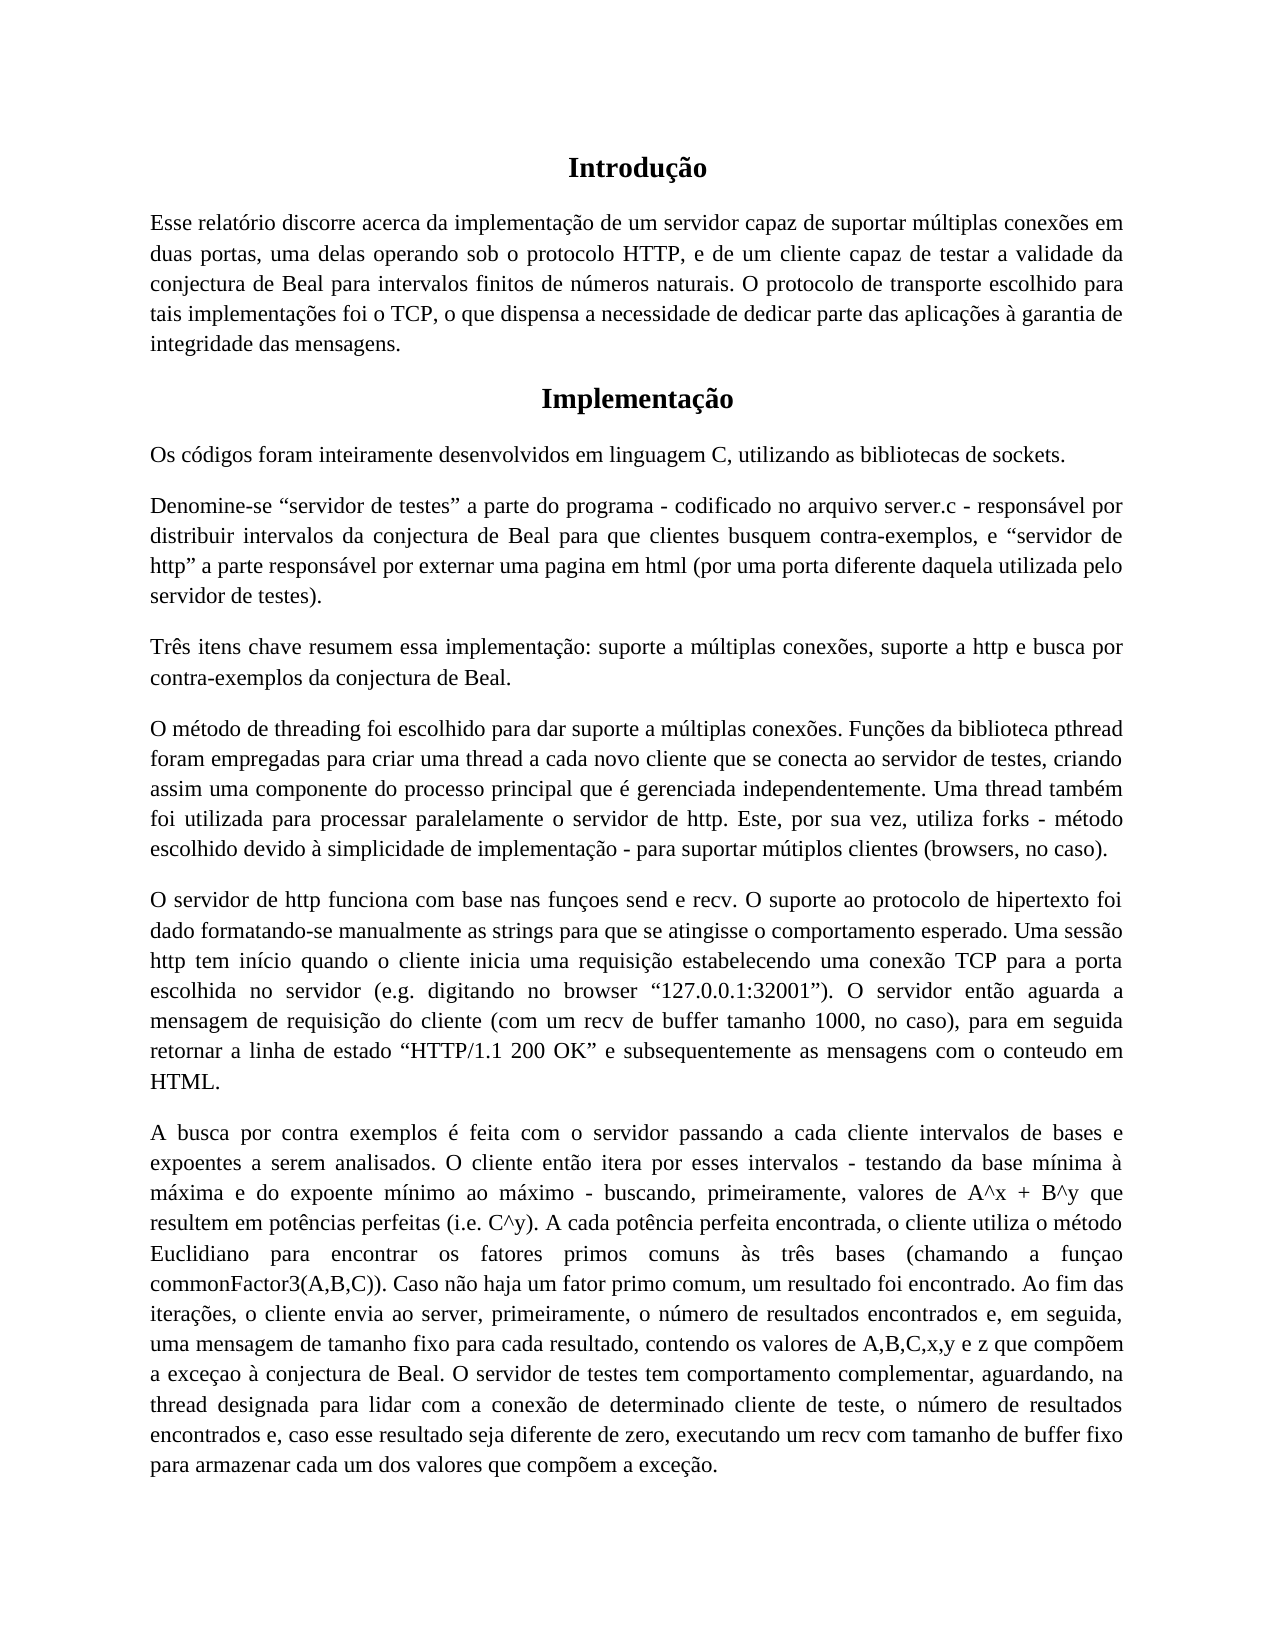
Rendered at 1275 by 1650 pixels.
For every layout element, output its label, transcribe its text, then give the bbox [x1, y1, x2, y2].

text Introdução [150, 150, 1125, 183]
text Denomine-se “servidor de testes” a parte do programa - codificado no arquivo server.c - responsável por distribuir intervalos da conjectura de Beal para que clientes busquem contra-exemplos, e “servidor de http” a parte responsável por externar uma pagina em html (por uma porta diferente daquela utilizada pelo servidor de testes). [150, 492, 1125, 609]
text Esse relatório discorre acerca da implementação de um servidor capaz de suportar múltiplas conexões em duas portas, uma delas operando sob o protocolo HTTP, e de um cliente capaz de testar a validade da conjectura de Beal para intervalos finitos de números naturais. O protocolo de transporte escolhido para tais implementações foi o TCP, o que dispensa a necessidade de dedicar parte das aplicações à garantia de integridade das mensagens. [150, 209, 1125, 357]
text Implementação [150, 381, 1125, 415]
text O método de threading foi escolhido para dar suporte a múltiplas conexões. Funções da biblioteca pthread foram empregadas para criar uma thread a cada novo cliente que se conecta ao servidor de testes, criando assim uma componente do processo principal que é gerenciada independentemente. Uma thread também foi utilizada para processar paralelamente o servidor de http. Este, por sua vez, utiliza forks - método escolhido devido à simplicidade de implementação - para suportar mútiplos clientes (browsers, no caso). [150, 714, 1125, 862]
text A busca por contra exemplos é feita com o servidor passando a cada cliente intervalos de bases e expoentes a serem analisados. O cliente então itera por esses intervalos - testando da base mínima à máxima e do expoente mínimo ao máximo - buscando, primeiramente, valores de A^x + B^y que resultem em potências perfeitas (i.e. C^y). A cada potência perfeita encontrada, o cliente utiliza o método Euclidiano para encontrar os fatores primos comuns às três bases (chamando a funçao commonFactor3(A,B,C)). Caso não haja um fator primo comum, um resultado foi encontrado. Ao fim das iterações, o cliente envia ao server, primeiramente, o número de resultados encontrados e, em seguida, uma mensagem de tamanho fixo para cada resultado, contendo os valores de A,B,C,x,y e z que compõem a exceçao à conjectura de Beal. O servidor de testes tem comportamento complementar, aguardando, na thread designada para lidar com a conexão de determinado cliente de teste, o número de resultados encontrados e, caso esse resultado seja diferente de zero, executando um recv com tamanho de buffer fixo para armazenar cada um dos valores que compõem a exceção. [150, 1119, 1125, 1477]
text O servidor de http funciona com base nas funçoes send e recv. O suporte ao protocolo de hipertexto foi dado formatando-se manualmente as strings para que se atingisse o comportamento esperado. Uma sessão http tem início quando o cliente inicia uma requisição estabelecendo uma conexão TCP para a porta escolhida no servidor (e.g. digitando no browser “127.0.0.1:32001”). O servidor então aguarda a mensagem de requisição do cliente (com um recv de buffer tamanho 1000, no caso), para em seguida retornar a linha de estado “HTTP/1.1 200 OK” e subsequentemente as mensagens com o conteudo em HTML. [150, 886, 1125, 1094]
text Os códigos foram inteiramente desenvolvidos em linguagem C, utilizando as bibliotecas de sockets. [150, 441, 1125, 467]
text Três itens chave resumem essa implementação: suporte a múltiplas conexões, suporte a http e busca por contra-exemplos da conjectura de Beal. [150, 633, 1125, 690]
